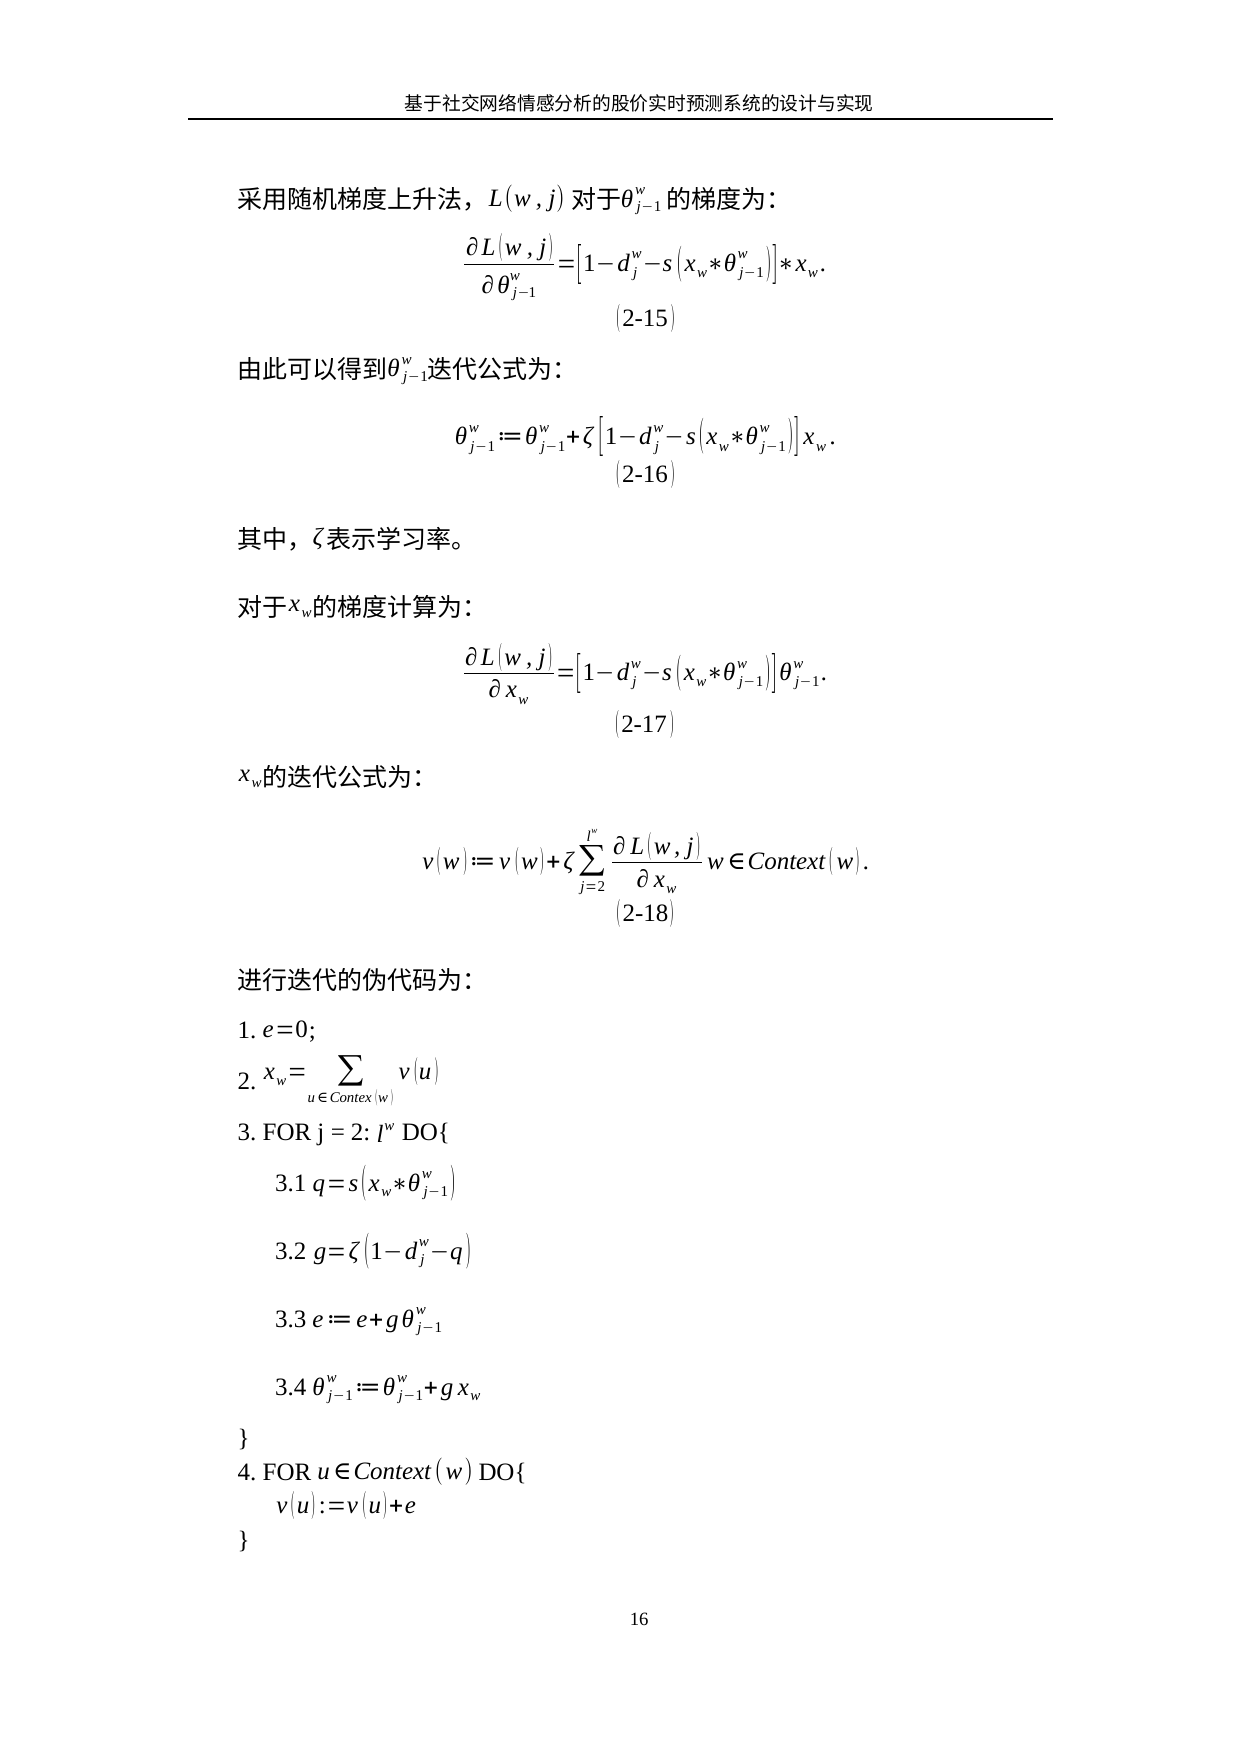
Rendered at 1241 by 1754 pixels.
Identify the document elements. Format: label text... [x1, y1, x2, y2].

text } [187, 1420, 1053, 1454]
text 3.1 [187, 1149, 1053, 1217]
text 3. FOR j = 2: DO{ [187, 1115, 1053, 1149]
text 进行迭代的伪代码为： [187, 945, 1053, 1013]
text 其中，表示学习率。 [187, 503, 1053, 571]
text 2. [187, 1047, 1053, 1115]
text 1. ; [187, 1013, 1053, 1047]
text 4. FOR DO{ [187, 1454, 1053, 1488]
text 采用随机梯度上升法， 对于 的梯度为： [187, 164, 1053, 232]
text 3.2 [187, 1217, 1053, 1284]
text } [187, 1522, 1053, 1556]
text 3.4 [187, 1352, 1053, 1420]
text 3.3 [187, 1284, 1053, 1352]
text 的迭代公式为： [187, 741, 1053, 809]
text 对于的梯度计算为： [187, 571, 1053, 639]
text 由此可以得到迭代公式为： [187, 334, 1053, 402]
